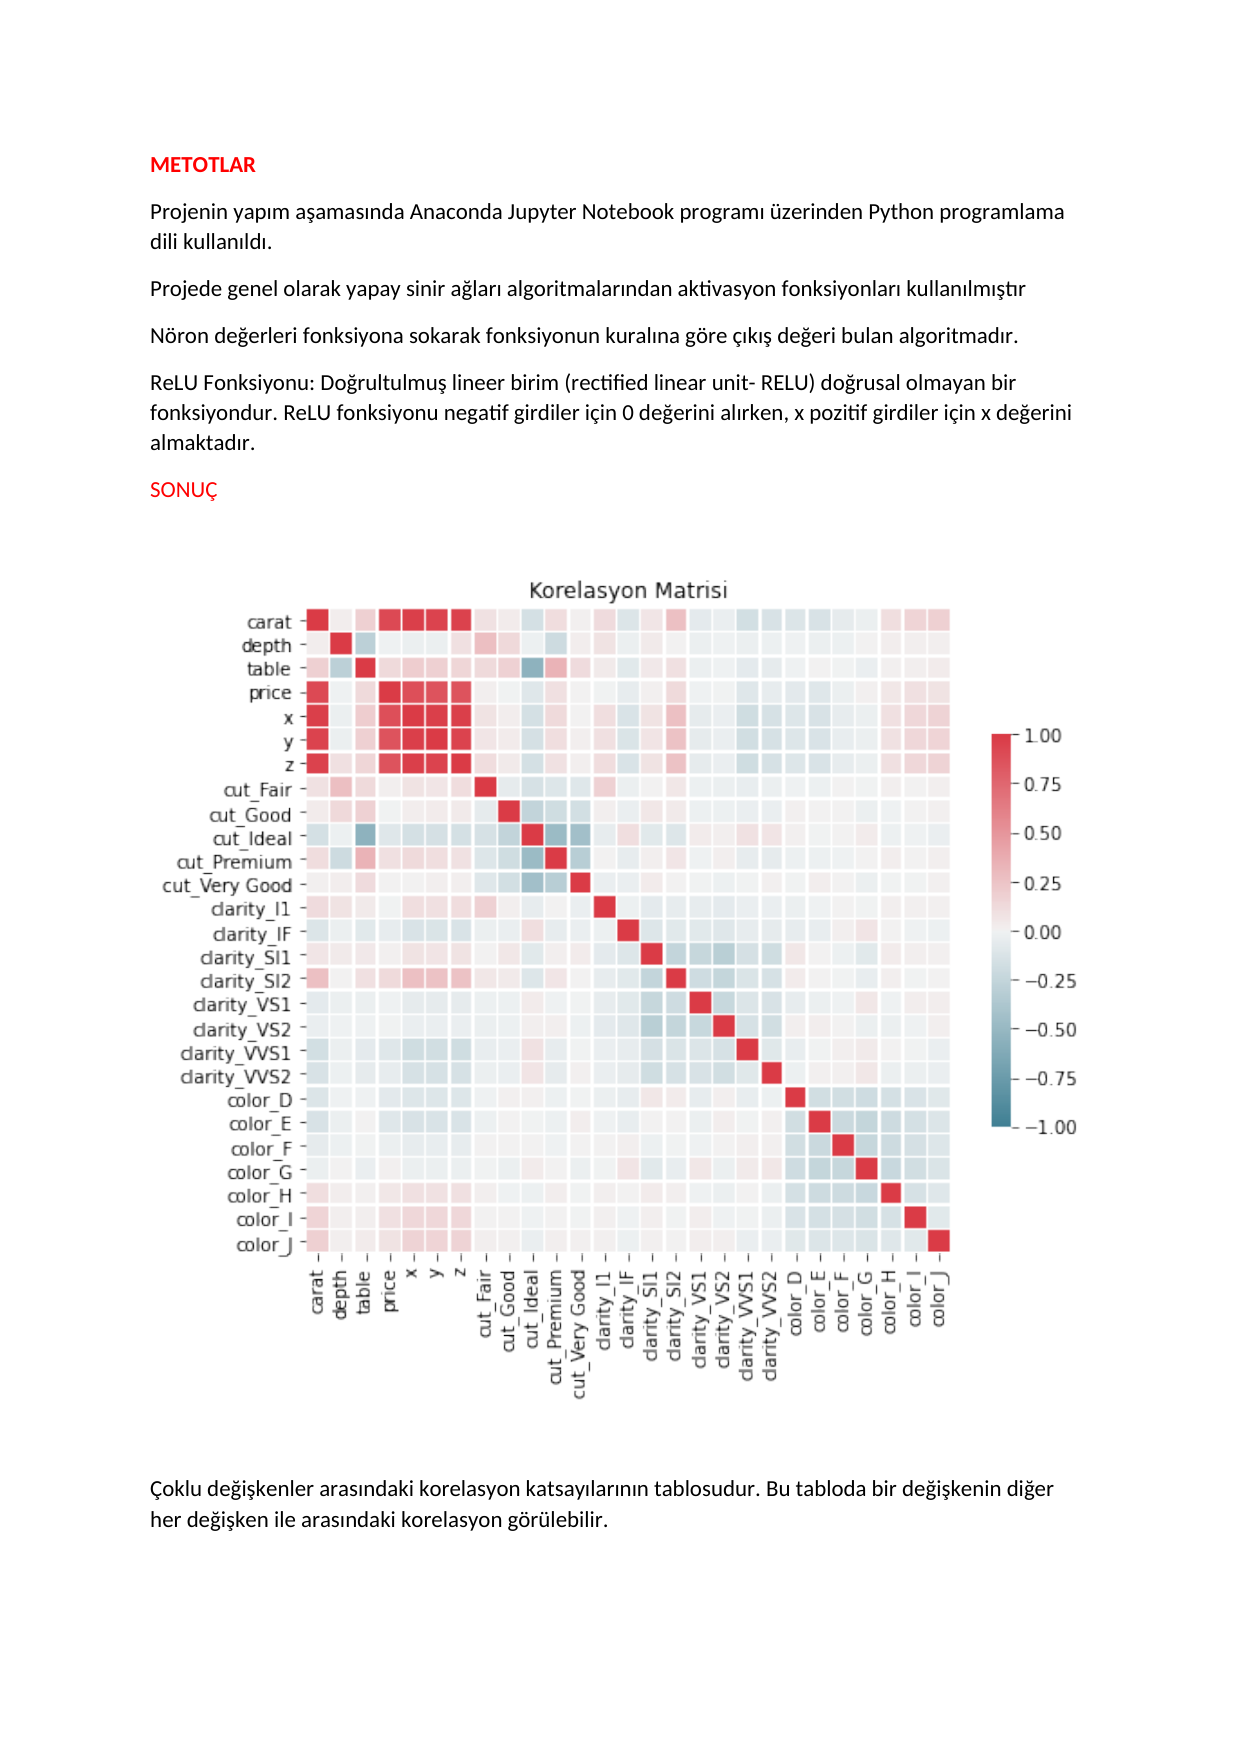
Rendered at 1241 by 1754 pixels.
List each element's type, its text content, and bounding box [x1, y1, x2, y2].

text SONUÇ [150, 475, 1090, 503]
text Nöron değerleri fonksiyona sokarak fonksiyonun kuralına göre çıkış değeri bulan algoritmadır. [150, 321, 1090, 349]
text Projede genel olarak yapay sinir ağları algoritmalarından aktivasyon fonksiyonları kullanılmıştır [150, 274, 1090, 302]
text Projenin yapım aşamasında Anaconda Jupyter Notebook programı üzerinden Python programlama dili kullanıldı. [150, 197, 1090, 255]
picture [150, 568, 1091, 1409]
text Çoklu değişkenler arasındaki korelasyon katsayılarının tablosudur. Bu tabloda bir değişkenin diğer her değişken ile arasındaki korelasyon görülebilir. [150, 1474, 1090, 1533]
text METOTLAR [150, 150, 1090, 178]
text ReLU Fonksiyonu: Doğrultulmuş lineer birim (rectified linear unit- RELU) doğrusal olmayan bir fonksiyondur. ReLU fonksiyonu negatif girdiler için 0 değerini alırken, x pozitif girdiler için x değerini almaktadır. [150, 368, 1090, 456]
